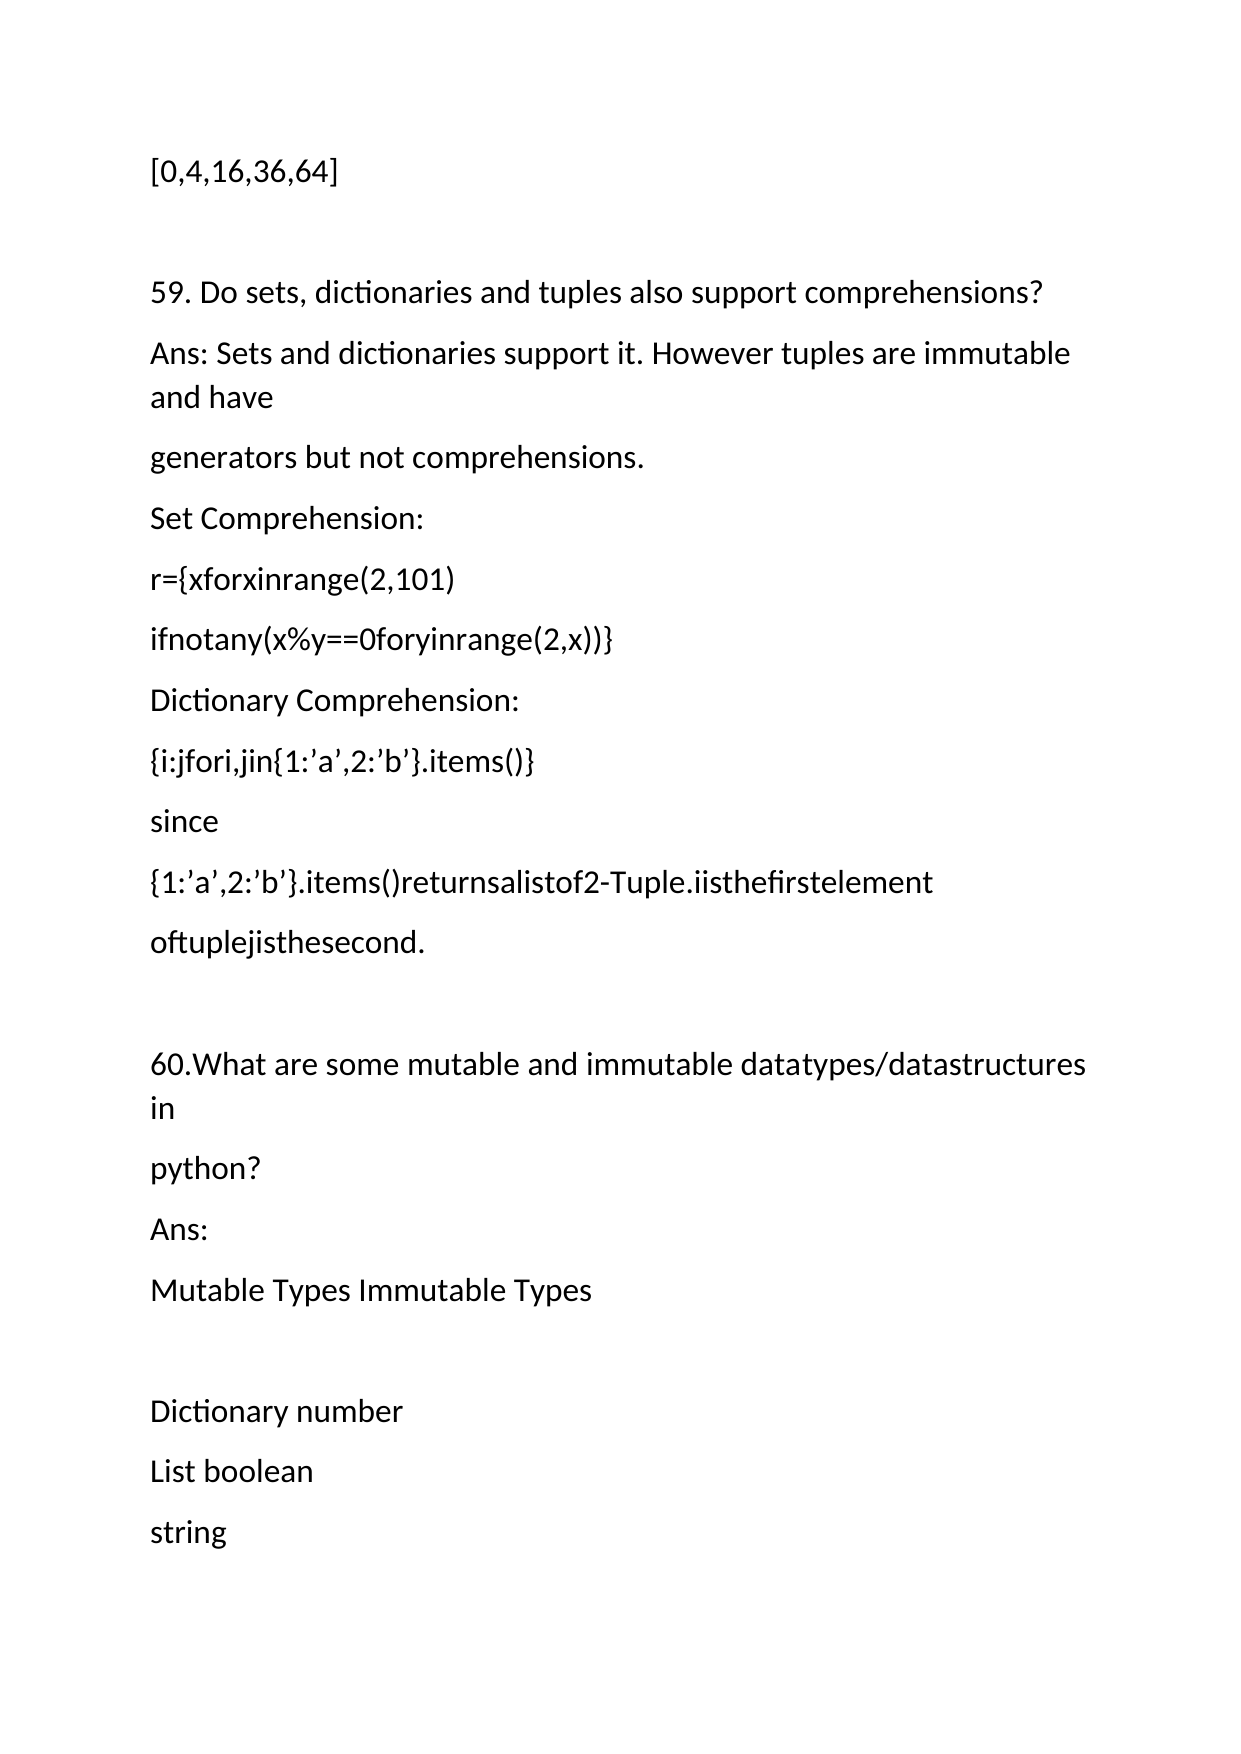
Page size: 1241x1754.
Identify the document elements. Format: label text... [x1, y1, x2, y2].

text [0,4,16,36,64] [150, 150, 1090, 191]
text oftuplejisthesecond. [150, 921, 1090, 962]
text 59. Do sets, dictionaries and tuples also support comprehensions? [150, 271, 1090, 312]
text Ans: [150, 1208, 1090, 1249]
text Mutable Types Immutable Types [150, 1268, 1090, 1309]
text generators but not comprehensions. [150, 436, 1090, 477]
text 60.What are some mutable and immutable data­types/data­structures in [150, 1043, 1090, 1127]
text Dictionary Comprehension: [150, 679, 1090, 720]
text Set Comprehension: [150, 497, 1090, 538]
text List boolean [150, 1450, 1090, 1491]
text {1:’a’,2:’b’}.items()returnsalistof2-Tuple.iisthefirstelement [150, 861, 1090, 902]
text python? [150, 1147, 1090, 1188]
text since [150, 800, 1090, 841]
text string [150, 1511, 1090, 1552]
text r={xforxinrange(2,101) [150, 558, 1090, 598]
text {i:jfori,jin{1:’a’,2:’b’}.items()} [150, 739, 1090, 780]
text ifnotany(x%y==0foryinrange(2,x))} [150, 618, 1090, 659]
text Ans: Sets and dictionaries support it. However tuples are immutable and have [150, 332, 1090, 417]
text Dictionary number [150, 1390, 1090, 1431]
